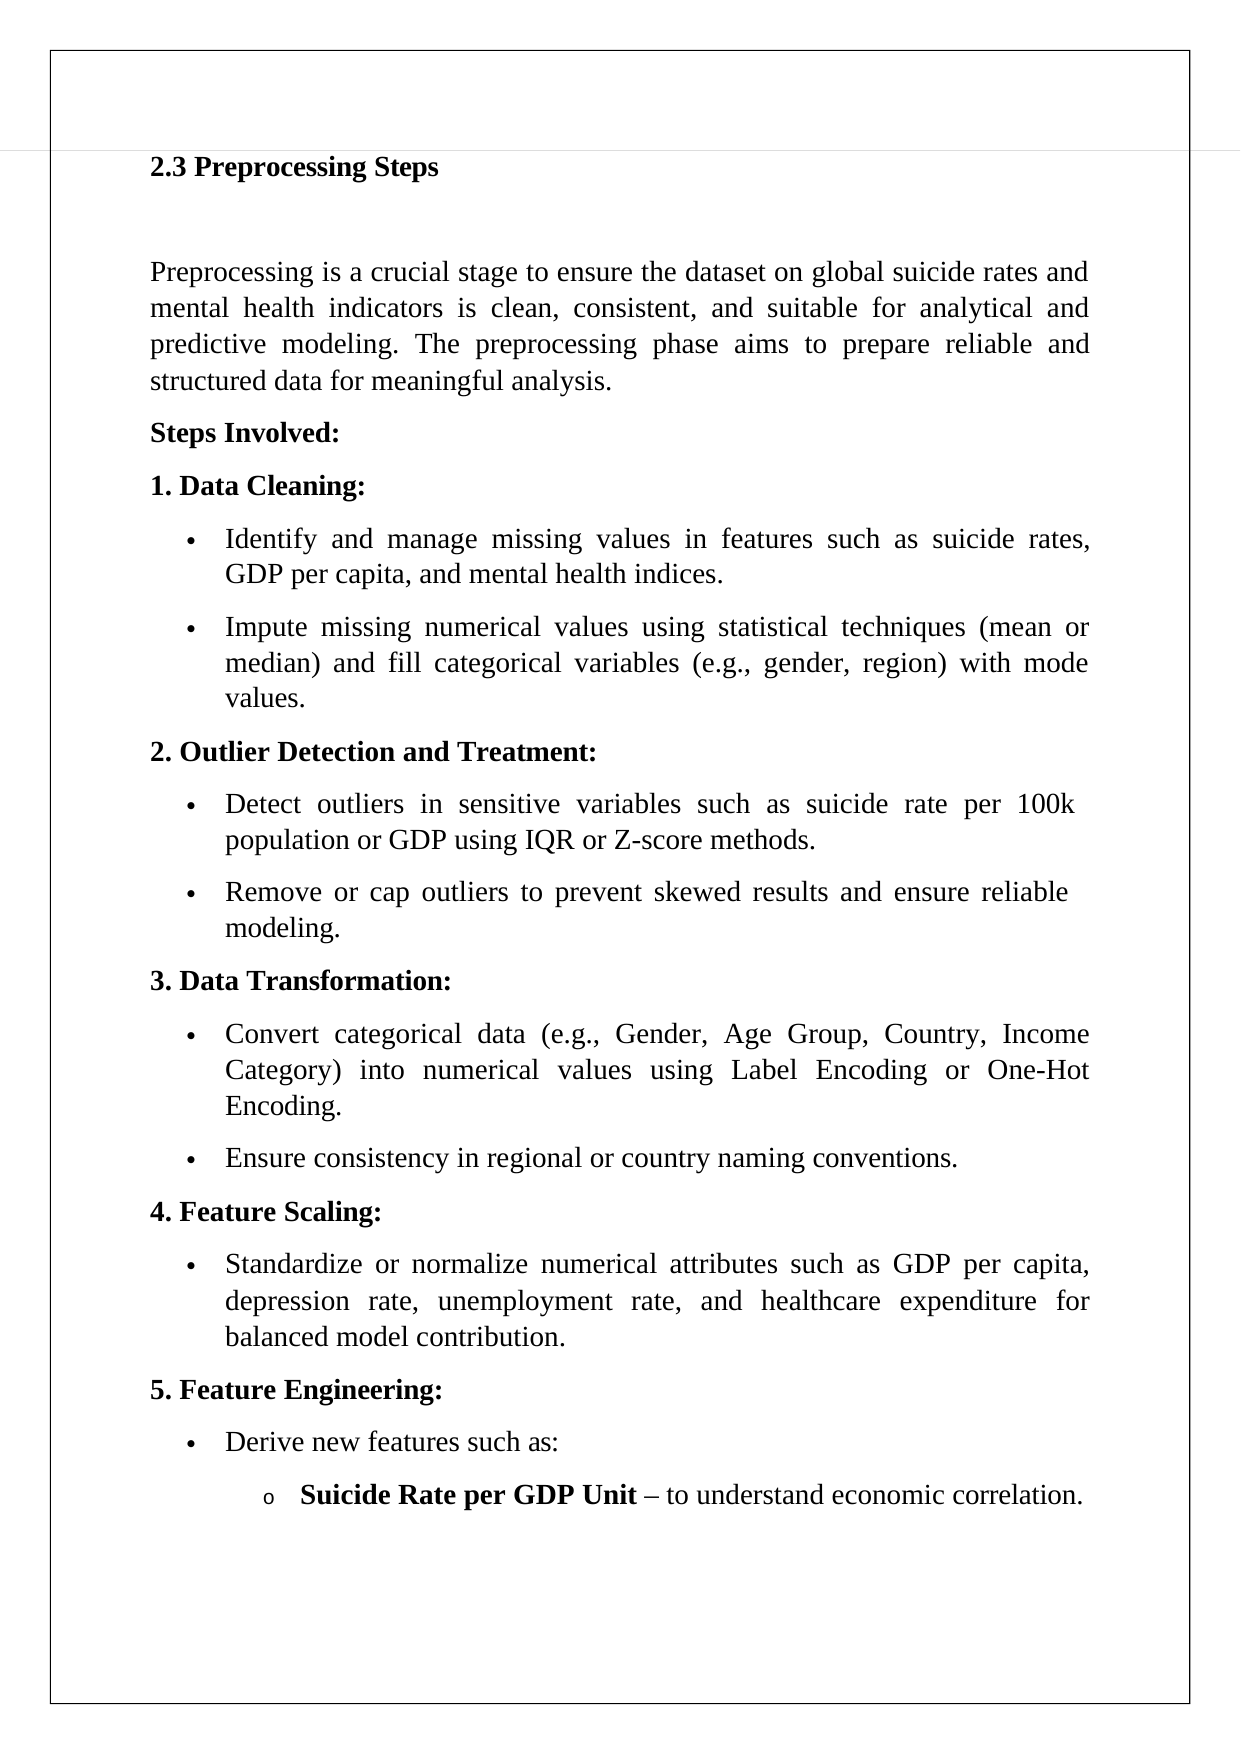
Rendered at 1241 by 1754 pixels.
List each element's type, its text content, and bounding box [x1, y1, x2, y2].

list Convert categorical data (e.g., Gender, Age Group, Country, Income Category) into numerical values using Label Encoding or One-Hot Encoding. [187, 1016, 1091, 1122]
subtitle Outlier Detection and Treatment: [150, 734, 1166, 767]
list Standardize or normalize numerical attributes such as GDP per capita, depression rate, unemployment rate, and healthcare expenditure for balanced model contribution. [187, 1247, 1091, 1352]
list Impute missing numerical values using statistical techniques (mean or median) and fill categorical variables (e.g., gender, region) with mode values. [187, 609, 1090, 714]
list Derive new features such as: [187, 1424, 1166, 1458]
list Ensure consistency in regional or country naming conventions. [187, 1141, 1166, 1174]
subtitle Data Transformation: [150, 963, 1166, 997]
list Data Cleaning: [150, 468, 1166, 502]
list Detect outliers in sensitive variables such as suicide rate per 100k population or GDP using IQR or Z-score methods. [187, 786, 1091, 855]
subtitle Preprocessing Steps [150, 149, 1166, 182]
subtitle Feature Engineering: [150, 1372, 1166, 1406]
text Preprocessing is a crucial stage to ensure the dataset on global suicide rates and mental health indicators is clean, consistent, and suitable for analytical and predictive modeling. The preprocessing phase aims to prepare reliable and structured data for meaningful analysis. [150, 254, 1091, 396]
subtitle Steps Involved: [150, 416, 1166, 449]
list Suicide Rate per GDP Unit – to understand economic correlation. [262, 1477, 1166, 1511]
list Identify and manage missing values in features such as suicide rates, GDP per capita, and mental health indices. [187, 521, 1091, 590]
subtitle Feature Scaling: [150, 1194, 1166, 1228]
list Remove or cap outliers to prevent skewed results and ensure reliable modeling. [187, 874, 1090, 944]
